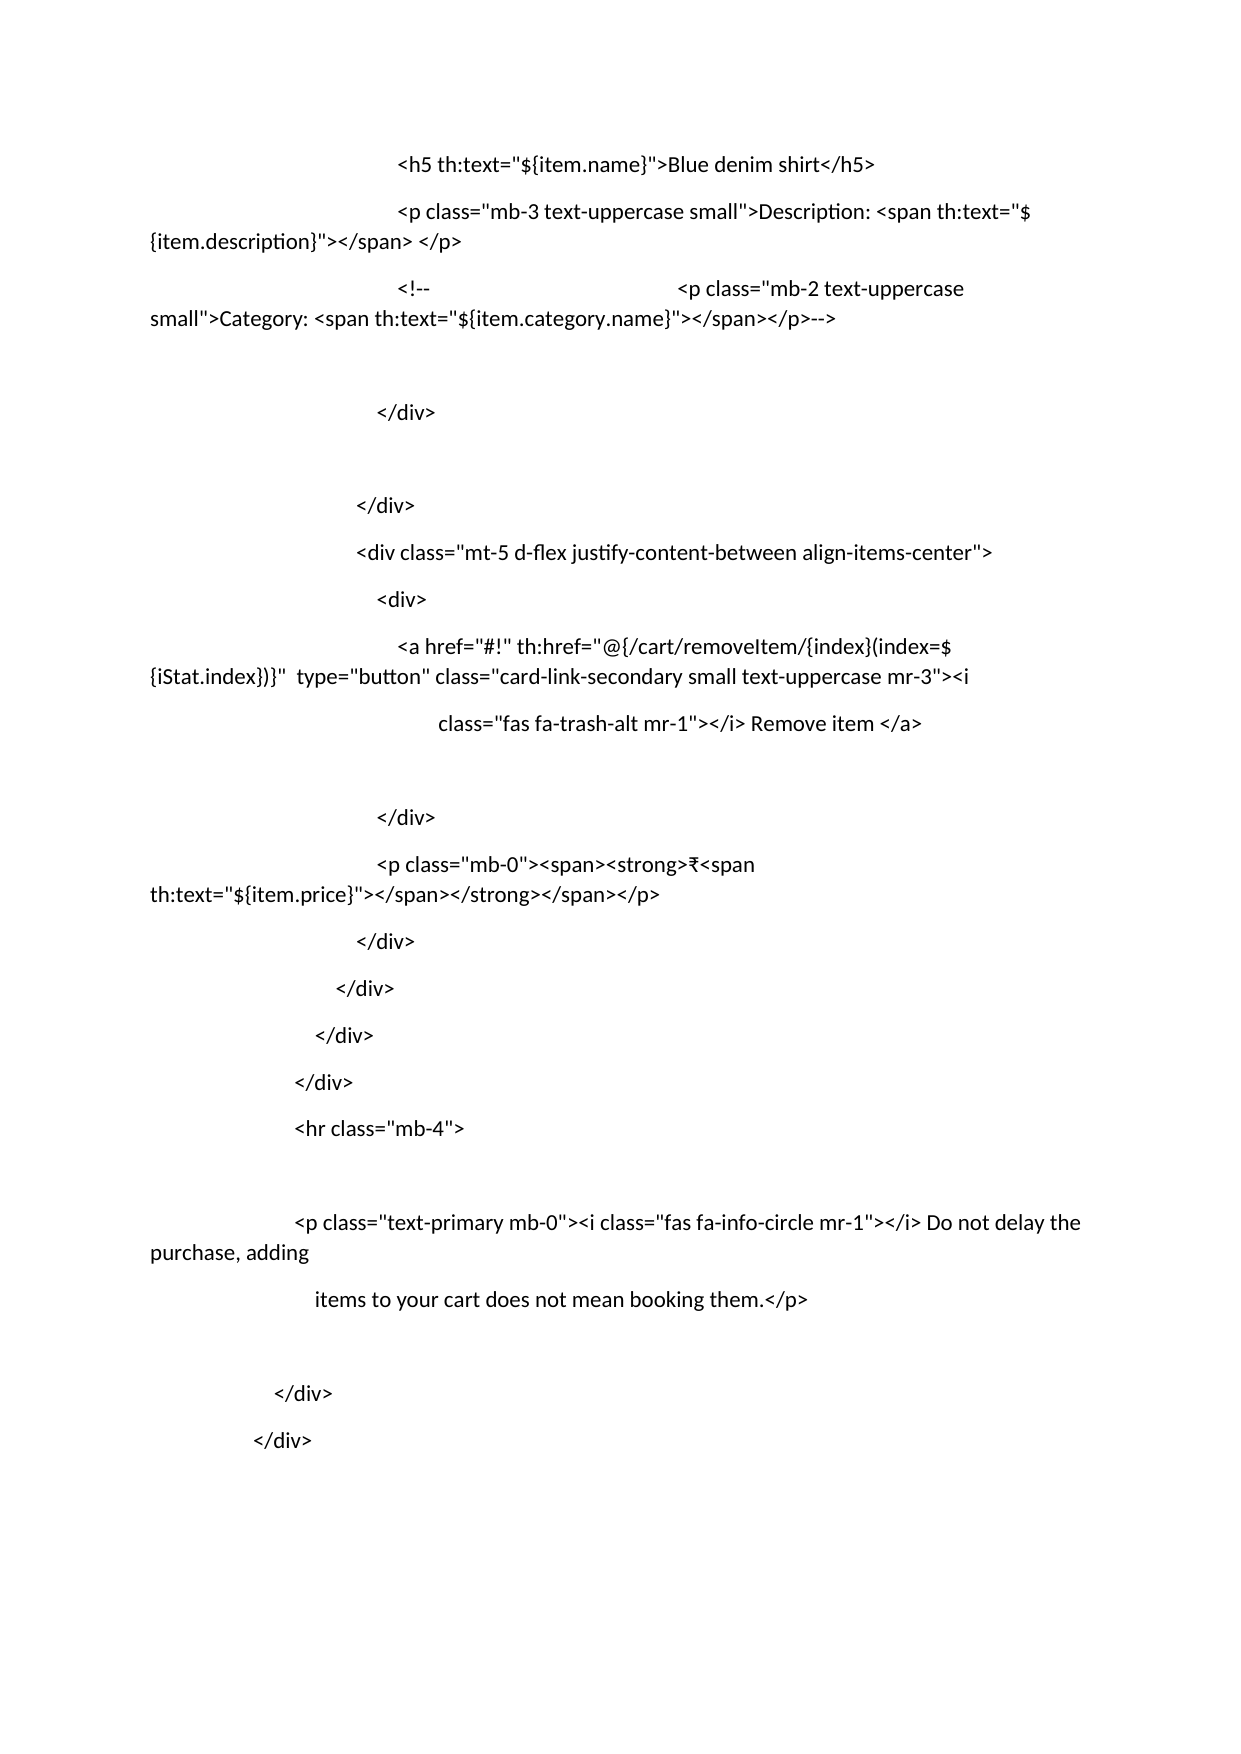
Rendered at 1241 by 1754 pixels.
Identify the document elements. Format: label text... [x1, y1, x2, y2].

text </div> [150, 927, 1090, 955]
text </div> [150, 1379, 1090, 1407]
text </div> [150, 1068, 1090, 1096]
text <!-- <p class="mb-2 text-uppercase small">Category: <span th:text="${item.category.name}"></span></p>--> [150, 274, 1090, 332]
text </div> [150, 1021, 1090, 1049]
text <a href="#!" th:href="@{/cart/removeItem/{index}(index=${iStat.index})}" type="button" class="card-link-secondary small text-uppercase mr-3"><i [150, 632, 1090, 691]
text </div> [150, 492, 1090, 520]
text </div> [150, 803, 1090, 831]
text <div class="mt-5 d-flex justify-content-between align-items-center"> [150, 538, 1090, 567]
text <p class="mb-3 text-uppercase small">Description: <span th:text="${item.description}"></span> </p> [150, 197, 1090, 255]
text <p class="text-primary mb-0"><i class="fas fa-info-circle mr-1"></i> Do not delay the purchase, adding [150, 1208, 1090, 1267]
text </div> [150, 974, 1090, 1002]
text <div> [150, 585, 1090, 613]
text </div> [150, 1426, 1090, 1454]
text class="fas fa-trash-alt mr-1"></i> Remove item </a> [150, 709, 1090, 737]
text items to your cart does not mean booking them.</p> [150, 1285, 1090, 1313]
text <hr class="mb-4"> [150, 1114, 1090, 1143]
text <p class="mb-0"><span><strong>₹<span th:text="${item.price}"></span></strong></span></p> [150, 850, 1090, 908]
text </div> [150, 398, 1090, 426]
text <h5 th:text="${item.name}">Blue denim shirt</h5> [150, 150, 1090, 178]
